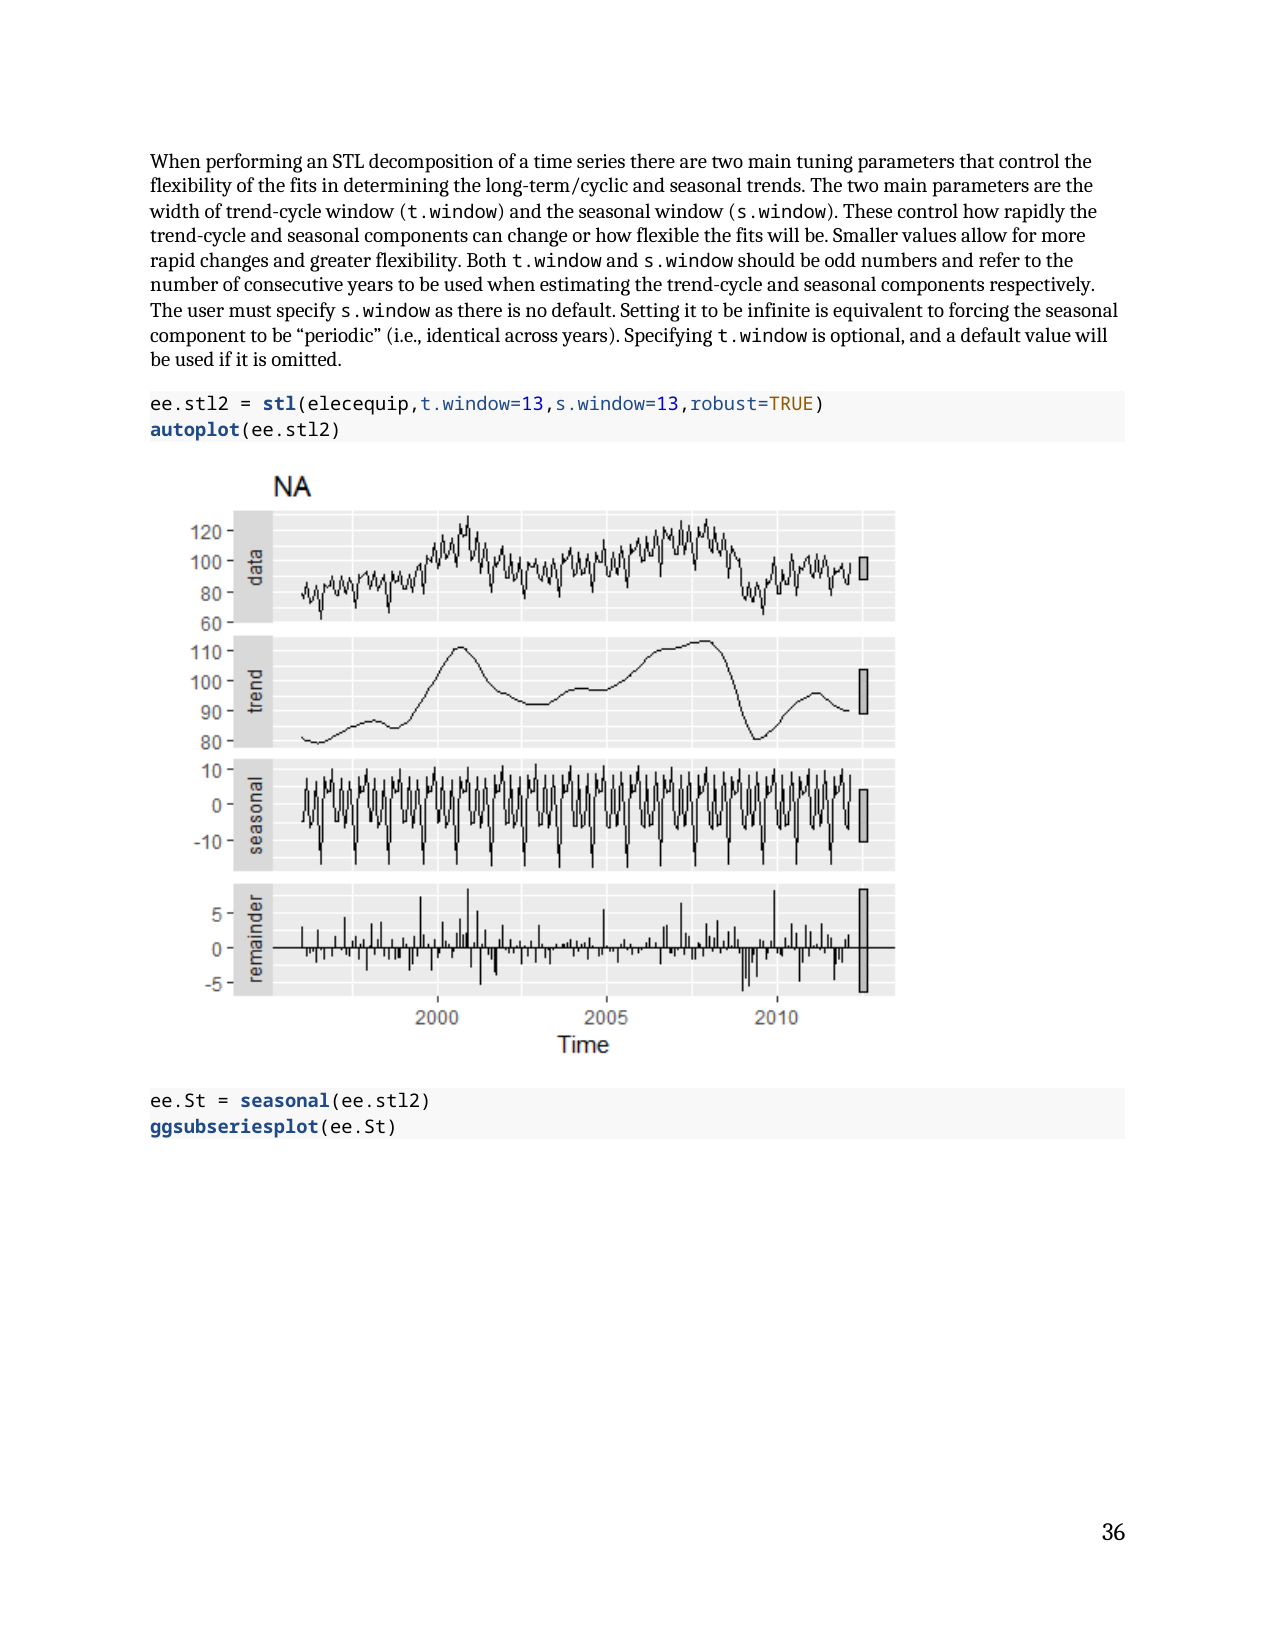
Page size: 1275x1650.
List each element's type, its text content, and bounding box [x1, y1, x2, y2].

picture [150, 462, 908, 1069]
text ee.St = seasonal(ee.stl2) ggsubseriesplot(ee.St) [397, 1088, 1125, 1139]
text When performing an STL decomposition of a time series there are two main tuning parameters that control the flexibility of the fits in determining the long-term/cyclic and seasonal trends. The two main parameters are the width of trend-cycle window (t.window) and the seasonal window (s.window). These control how rapidly the trend-cycle and seasonal components can change or how flexible the fits will be. Smaller values allow for more rapid changes and greater flexibility. Both t.window and s.window should be odd numbers and refer to the number of consecutive years to be used when estimating the trend-cycle and seasonal components respectively. The user must specify s.window as there is no default. Setting it to be infinite is equivalent to forcing the seasonal component to be “periodic” (i.e., identical across years). Specifying t.window is optional, and a default value will be used if it is omitted. [150, 150, 1125, 372]
text ee.stl2 = stl(elecequip,t.window=13,s.window=13,robust=TRUE) autoplot(ee.stl2) [341, 391, 1125, 442]
